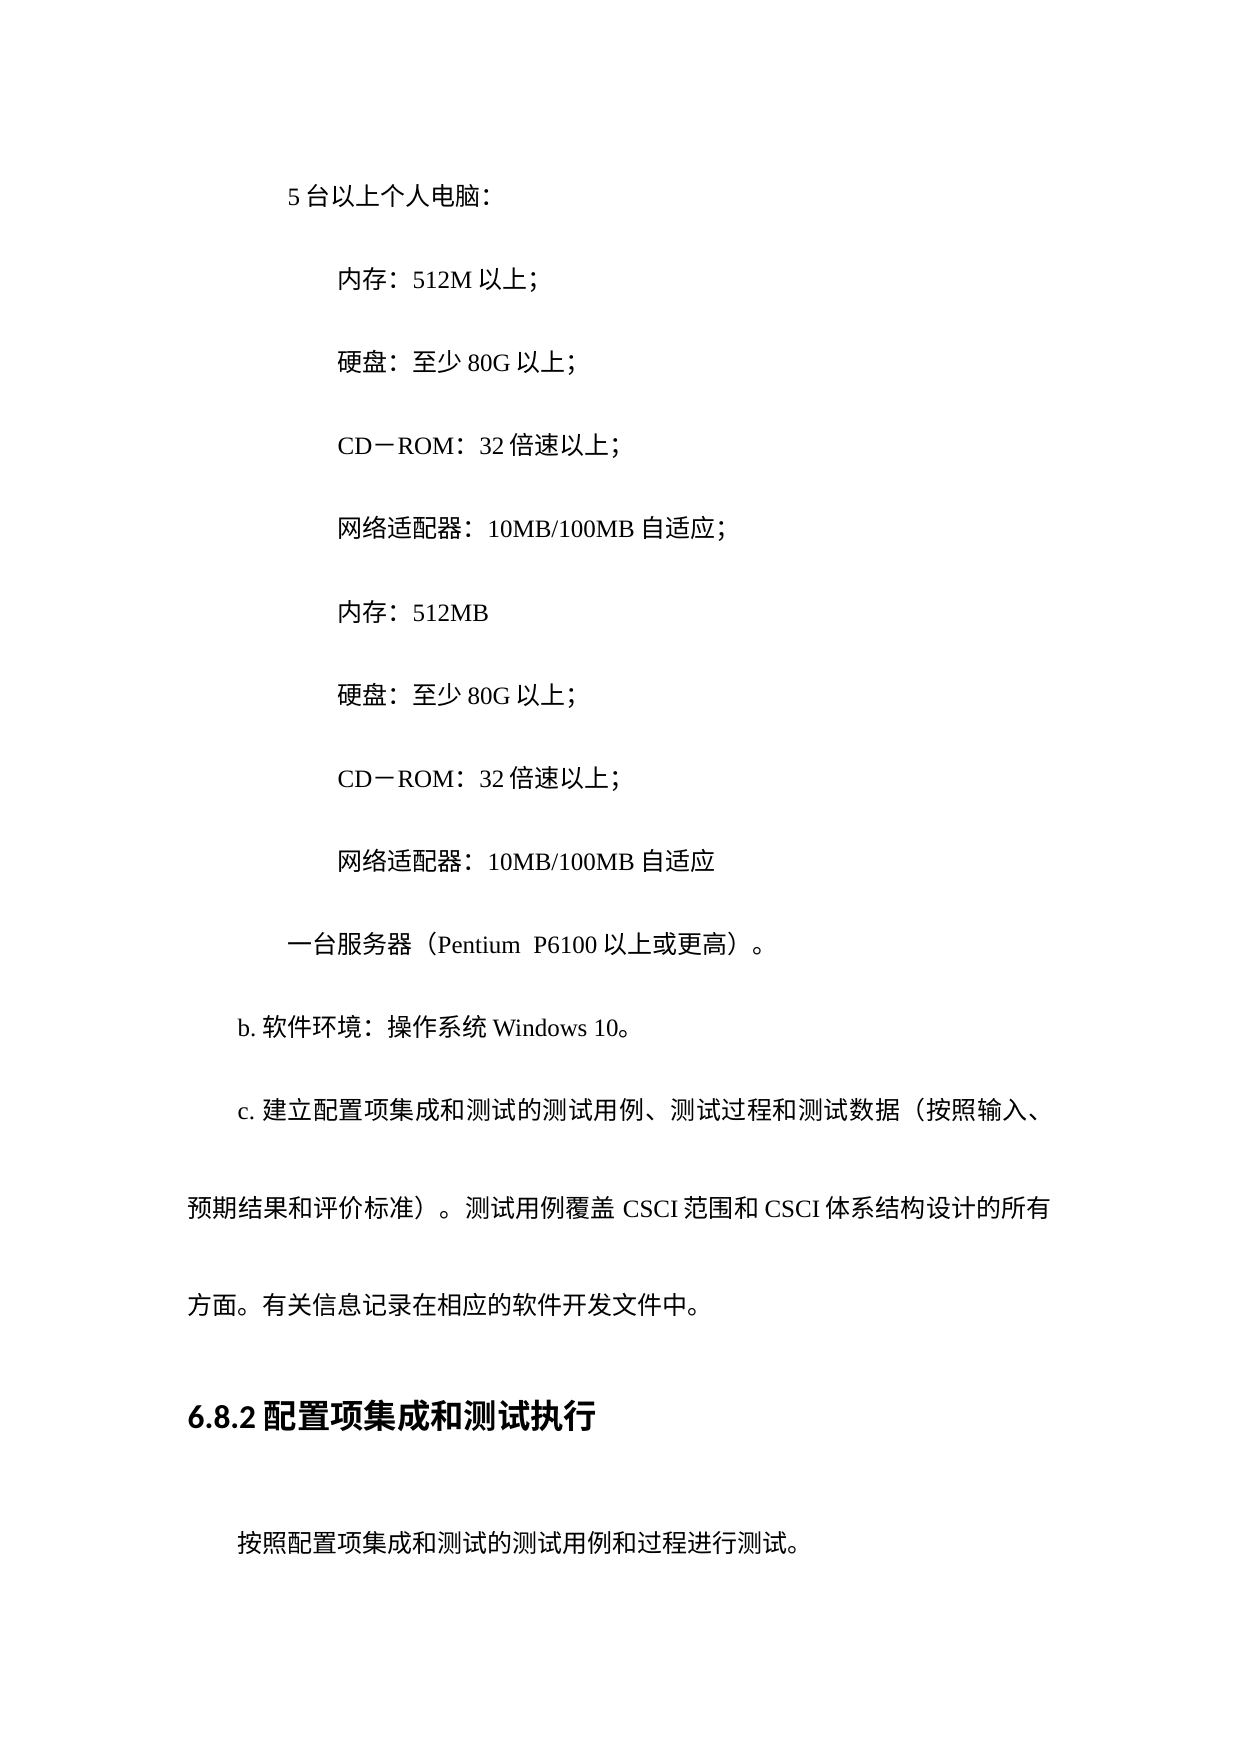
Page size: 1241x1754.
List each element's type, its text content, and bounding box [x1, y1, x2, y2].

text 5台以上个人电脑： [187, 162, 1053, 227]
subtitle 6.8.2 配置项集成和测试执行 [187, 1382, 1053, 1447]
text 网络适配器：10MB/100MB自适应 [187, 827, 1053, 892]
text 硬盘：至少80G以上； [187, 661, 1053, 726]
text 内存：512M以上； [187, 245, 1053, 310]
text 网络适配器：10MB/100MB自适应； [187, 494, 1053, 559]
text 硬盘：至少80G以上； [187, 328, 1053, 393]
text c. 建立配置项集成和测试的测试用例、测试过程和测试数据（按照输入、预期结果和评价标准）。测试用例覆盖CSCI范围和CSCI体系结构设计的所有方面。有关信息记录在相应的软件开发文件中。 [187, 1076, 1053, 1336]
text 一台服务器（Pentium P6100以上或更高）。 [187, 910, 1053, 975]
text CD－ROM：32倍速以上； [187, 744, 1053, 809]
text CD－ROM：32倍速以上； [187, 411, 1053, 476]
text b. 软件环境：操作系统Windows 10。 [187, 993, 1053, 1058]
text 内存：512MB [187, 578, 1053, 643]
text 按照配置项集成和测试的测试用例和过程进行测试。 [187, 1509, 1053, 1574]
